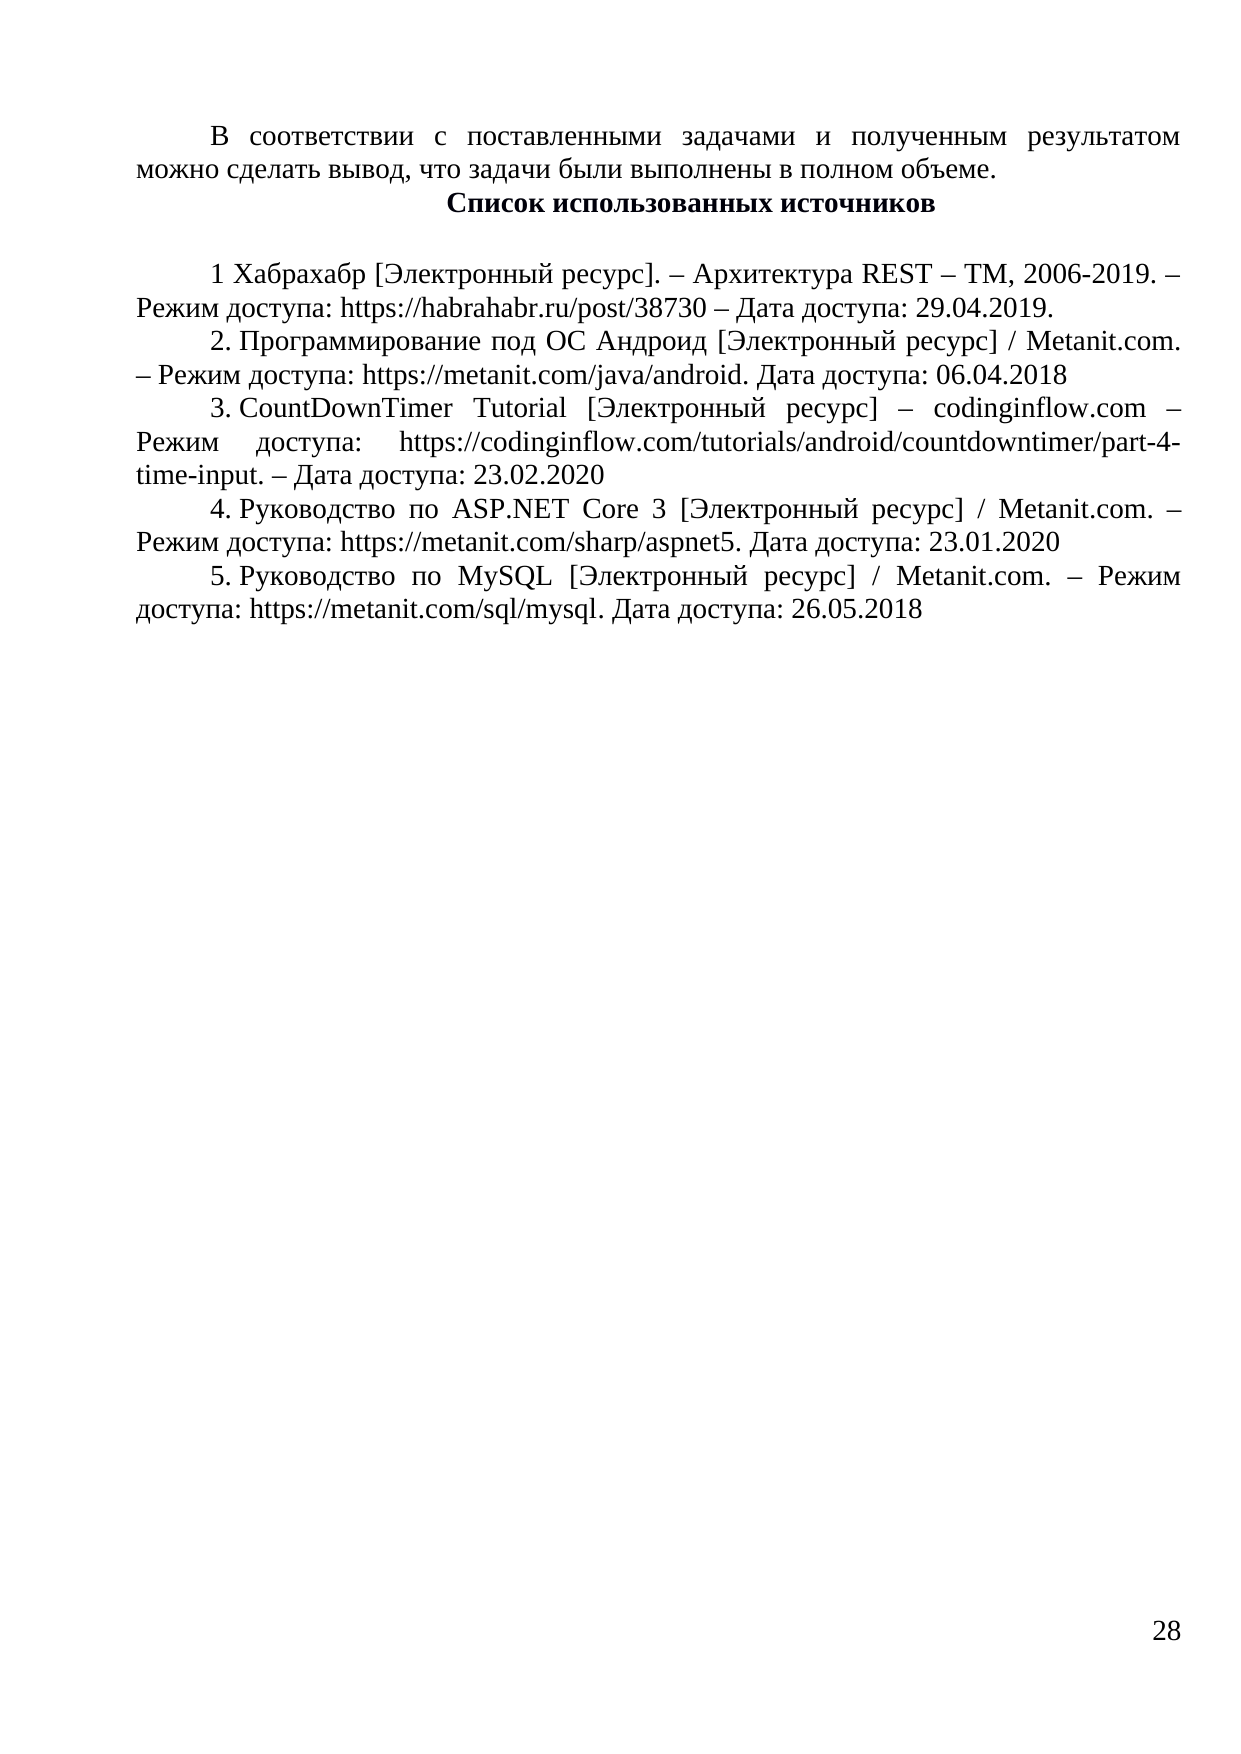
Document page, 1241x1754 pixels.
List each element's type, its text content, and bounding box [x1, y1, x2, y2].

text В соответствии с поставленными задачами и полученным результатом можно сделать вывод, что задачи были выполнены в полном объеме. [136, 118, 1181, 185]
list Программирование под ОС Андроид [Электронный ресурс] / Metanit.com. – Режим доступа: https://metanit.com/java/android. Дата доступа: 06.04.2018 [136, 323, 1181, 390]
list СountDownTimer Tutorial [Электронный ресурс] – codinginflow.com – Режим доступа: https://codinginflow.com/tutorials/android/countdowntimer/part-4-time-input. – Дата доступа: 23.02.2020 [136, 390, 1181, 491]
text 1 Хабрахабр [Электронный ресурс]. – Архитектура REST – TM, 2006-2019. – Режим доступа: https://habrahabr.ru/post/38730 – Дата доступа: 29.04.2019. [136, 256, 1181, 323]
list Руководство по ASP.NET Core 3 [Электронный ресурс] / Metanit.com. – Режим доступа: https://metanit.com/sharp/aspnet5. Дата доступа: 23.01.2020 [136, 491, 1181, 558]
list Руководство по MySQL [Электронный ресурс] / Metanit.com. – Режим доступа: https://metanit.com/sql/mysql. Дата доступа: 26.05.2018 [136, 558, 1181, 625]
subtitle Список использованных источников [136, 185, 1172, 219]
